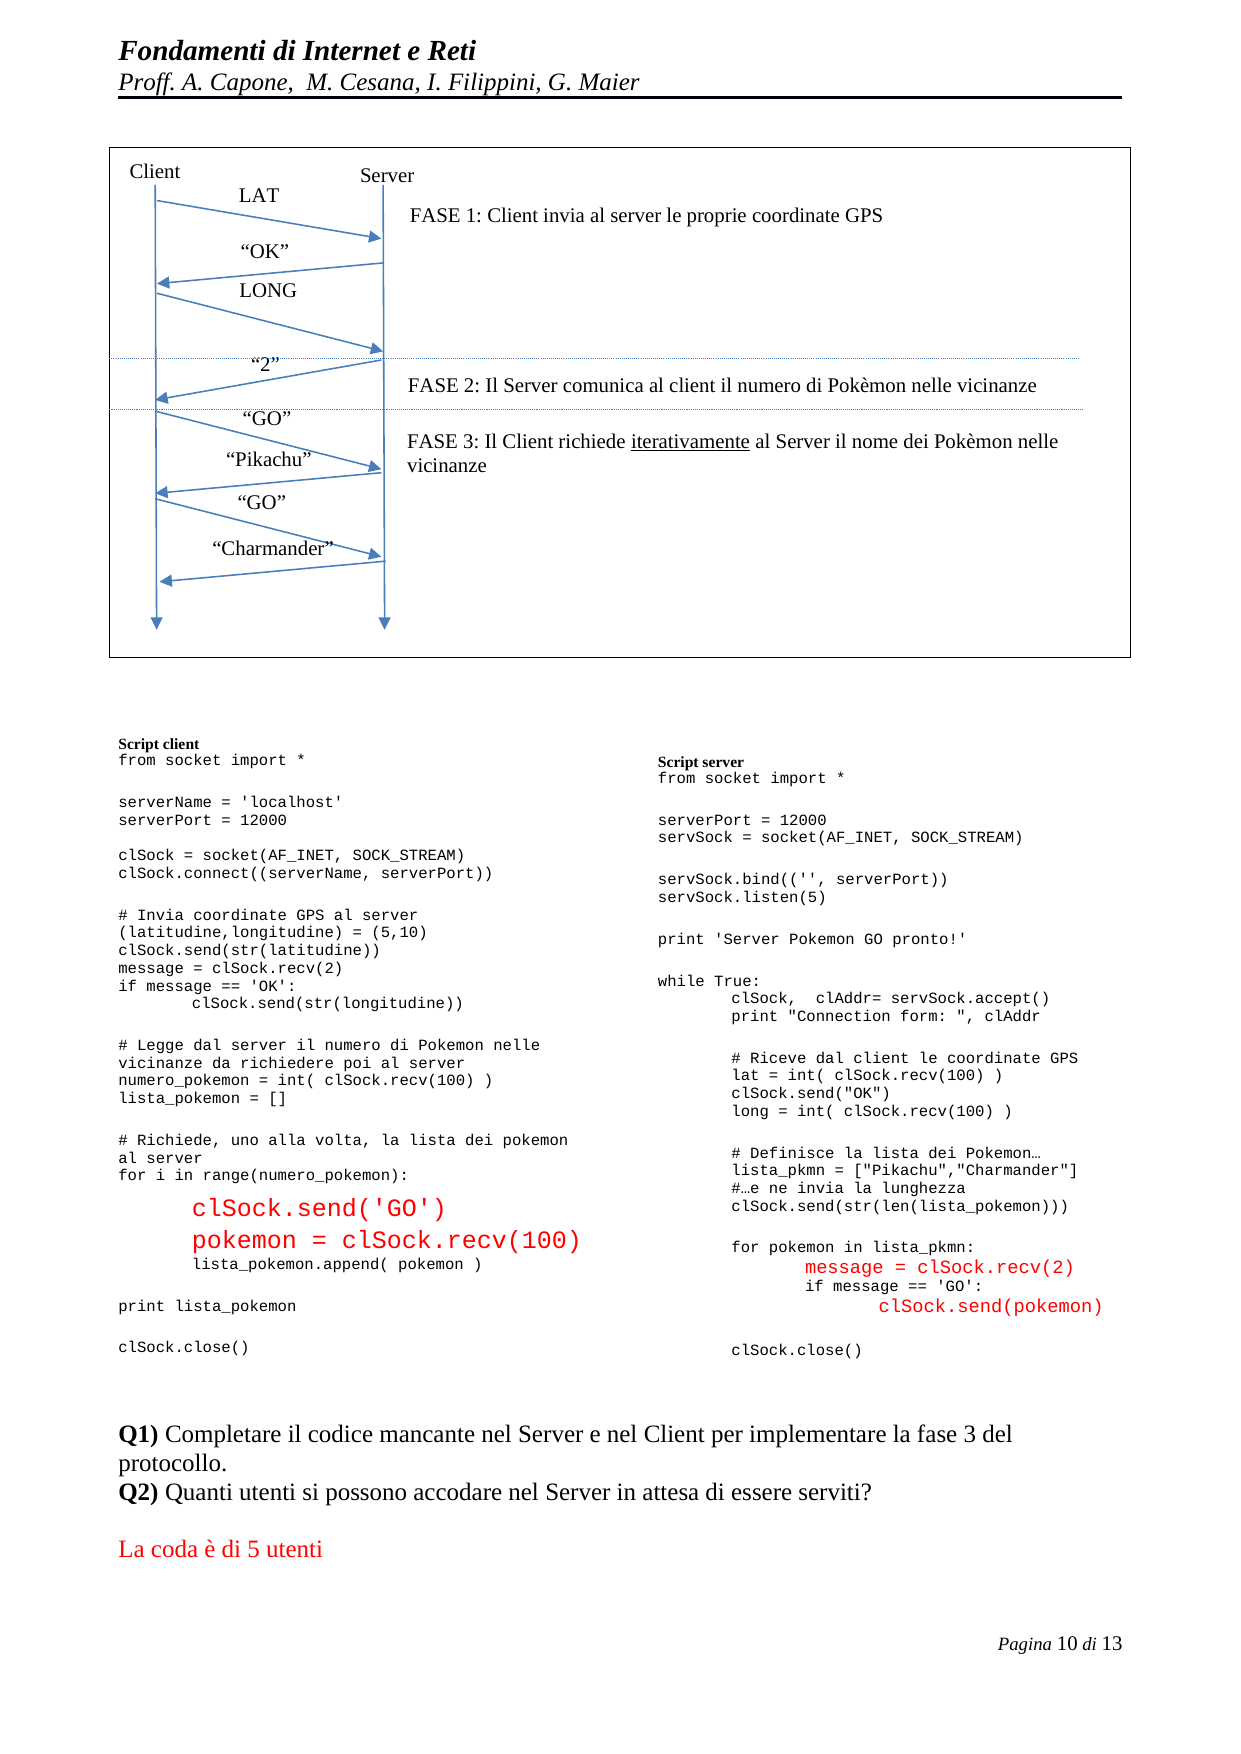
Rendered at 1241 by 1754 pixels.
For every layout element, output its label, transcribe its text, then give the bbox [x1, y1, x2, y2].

text Script server [658, 752, 1122, 770]
text # Richiede, uno alla volta, la lista dei pokemon al server for i in range(numero_pokemon): clSock.send('GO') [118, 1132, 583, 1228]
text Script client [118, 735, 583, 753]
text # Invia coordinate GPS al server (latitudine,longitudine) = (5,10) clSock.send(str(latitudine)) message = clSock.recv(2) if message == 'OK': clSock.send(str(longitudine)) [118, 907, 583, 1037]
text serverPort = 12000 servSock = socket(AF_INET, SOCK_STREAM) [658, 812, 1122, 872]
text Q1) Completare il codice mancante nel Server e nel Client per implementare la fase 3 del protocollo. [118, 1419, 1122, 1477]
text while True: clSock, clAddr= servSock.accept() print "Connection form: ", clAddr [658, 973, 1122, 1050]
text # Riceve dal client le coordinate GPS lat = int( clSock.recv(100) ) clSock.send("OK") long = int( clSock.recv(100) ) [658, 1050, 1122, 1145]
text pokemon = clSock.recv(100) [118, 1228, 583, 1256]
text Q2) Quanti utenti si possono accodare nel Server in attesa di essere serviti? [118, 1477, 1122, 1506]
text # Legge dal server il numero di Pokemon nelle vicinanze da richiedere poi al server numero_pokemon = int( clSock.recv(100) ) lista_pokemon = [] [118, 1037, 583, 1132]
text La coda è di 5 utenti [118, 1534, 1122, 1563]
text clSock.send(str(len(lista_pokemon))) [658, 1198, 1122, 1240]
text servSock.bind(('', serverPort)) servSock.listen(5) [658, 872, 1122, 931]
text print lista_pokemon [118, 1298, 583, 1340]
text for pokemon in lista_pkmn: message = clSock.recv(2) if message == 'GO': clSock.send(pokemon) [658, 1240, 1122, 1342]
text from socket import * [658, 770, 1122, 812]
text lista_pkmn = ["Pikachu","Charmander"] #…e ne invia la lunghezza [658, 1163, 1122, 1198]
text # Definisce la lista dei Pokemon… [658, 1145, 1122, 1163]
text clSock.close() [118, 1340, 583, 1357]
text lista_pokemon.append( pokemon ) [118, 1256, 583, 1298]
text clSock.close() [658, 1342, 1122, 1384]
text serverName = 'localhost' serverPort = 12000 clSock = socket(AF_INET, SOCK_STREAM) clSock.connect((serverName, serverPort)) [118, 794, 583, 907]
text print 'Server Pokemon GO pronto!' [658, 931, 1122, 973]
text from socket import * [118, 753, 583, 794]
